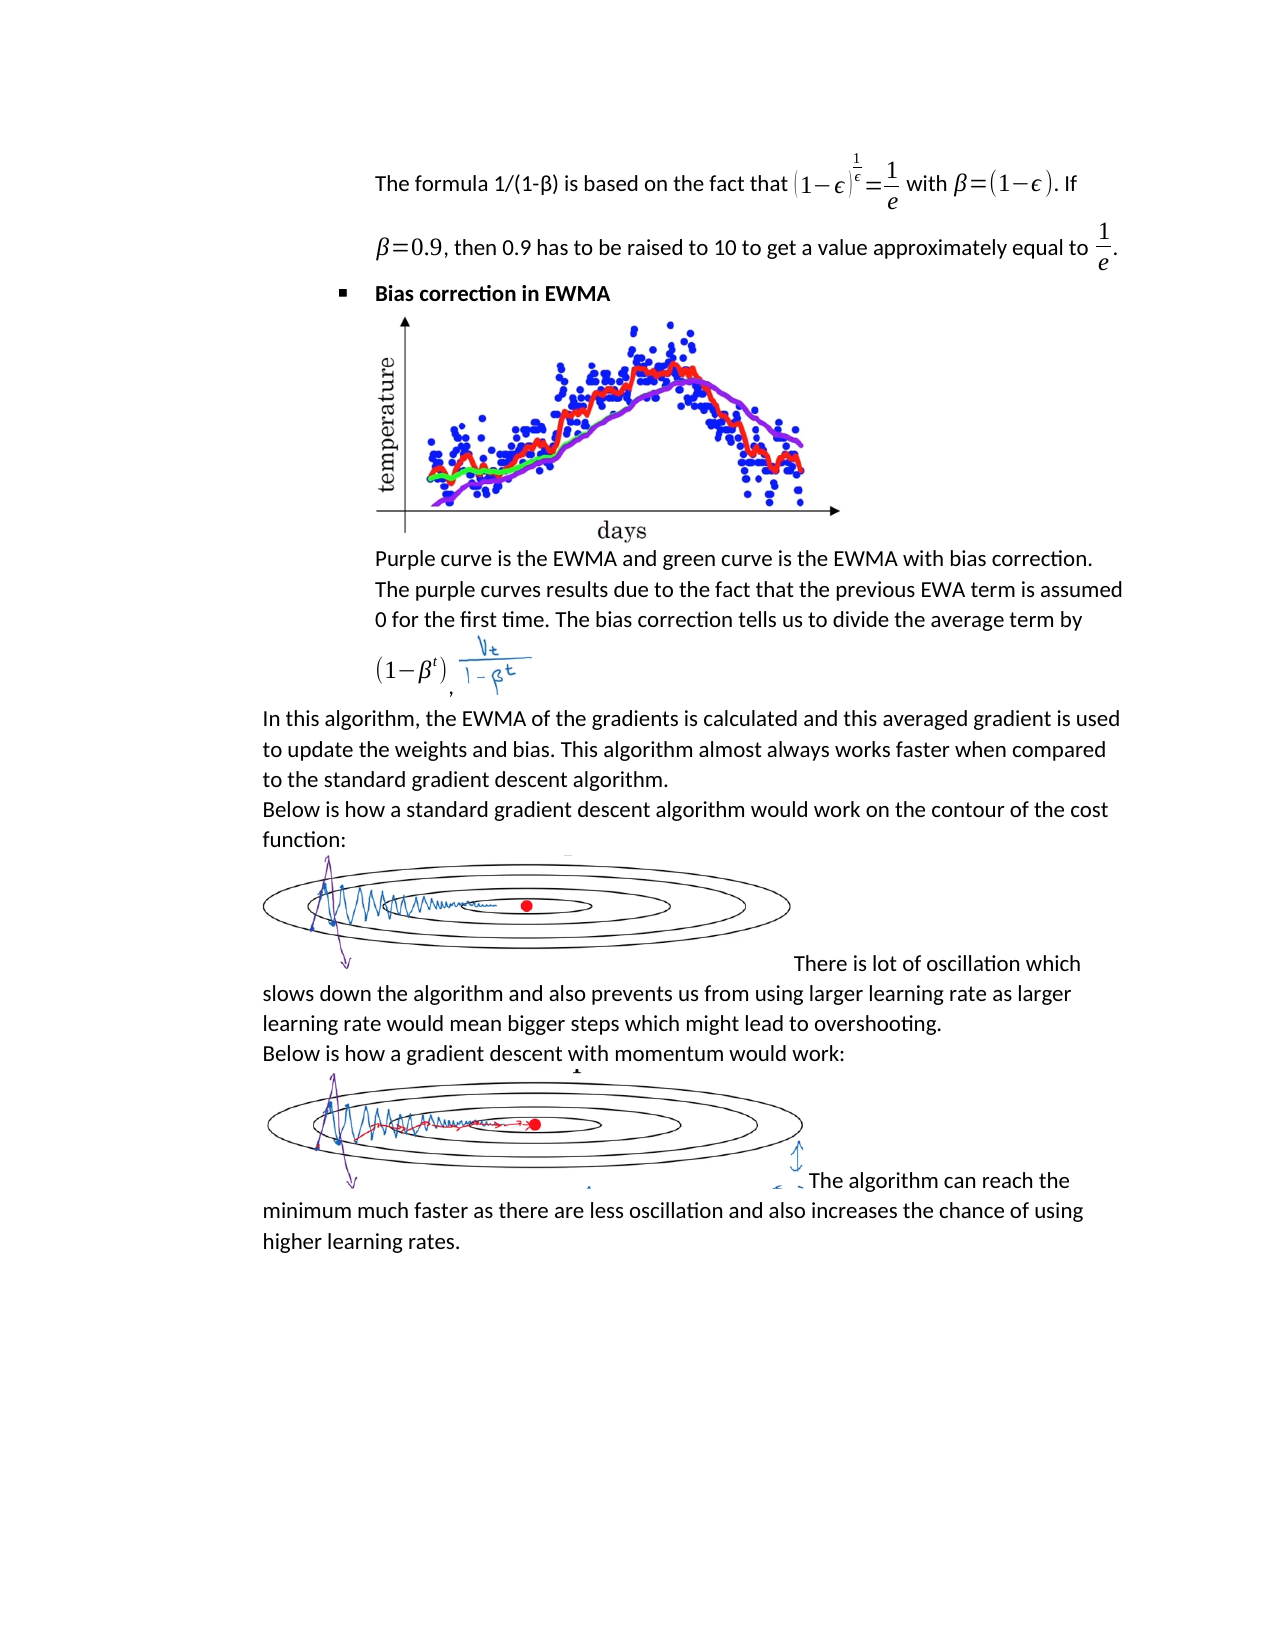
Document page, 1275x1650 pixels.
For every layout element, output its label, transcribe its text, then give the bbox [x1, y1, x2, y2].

picture [262, 855, 794, 971]
list Below is how a standard gradient descent algorithm would work on the contour of the cost function: [262, 795, 1125, 853]
list Bias correction in EWMA [337, 279, 1125, 307]
list In this algorithm, the EWMA of the gradients is calculated and this averaged gradient is used to update the weights and bias. This algorithm almost always works faster when compared to the standard gradient descent algorithm. [262, 704, 1125, 793]
picture [458, 635, 535, 695]
picture [375, 308, 844, 543]
picture [262, 1069, 804, 1189]
list The formula 1/(1-β) is based on the fact that with . If , then 0.9 has to be raised to 10 to get a value approximately equal to . [375, 150, 1125, 277]
list Below is how a gradient descent with momentum would work: [225, 1039, 1125, 1067]
list Purple curve is the EWMA and green curve is the EWMA with bias correction. The purple curves results due to the fact that the previous EWA term is assumed 0 for the first time. The bias correction tells us to divide the average term by , [375, 544, 1125, 702]
